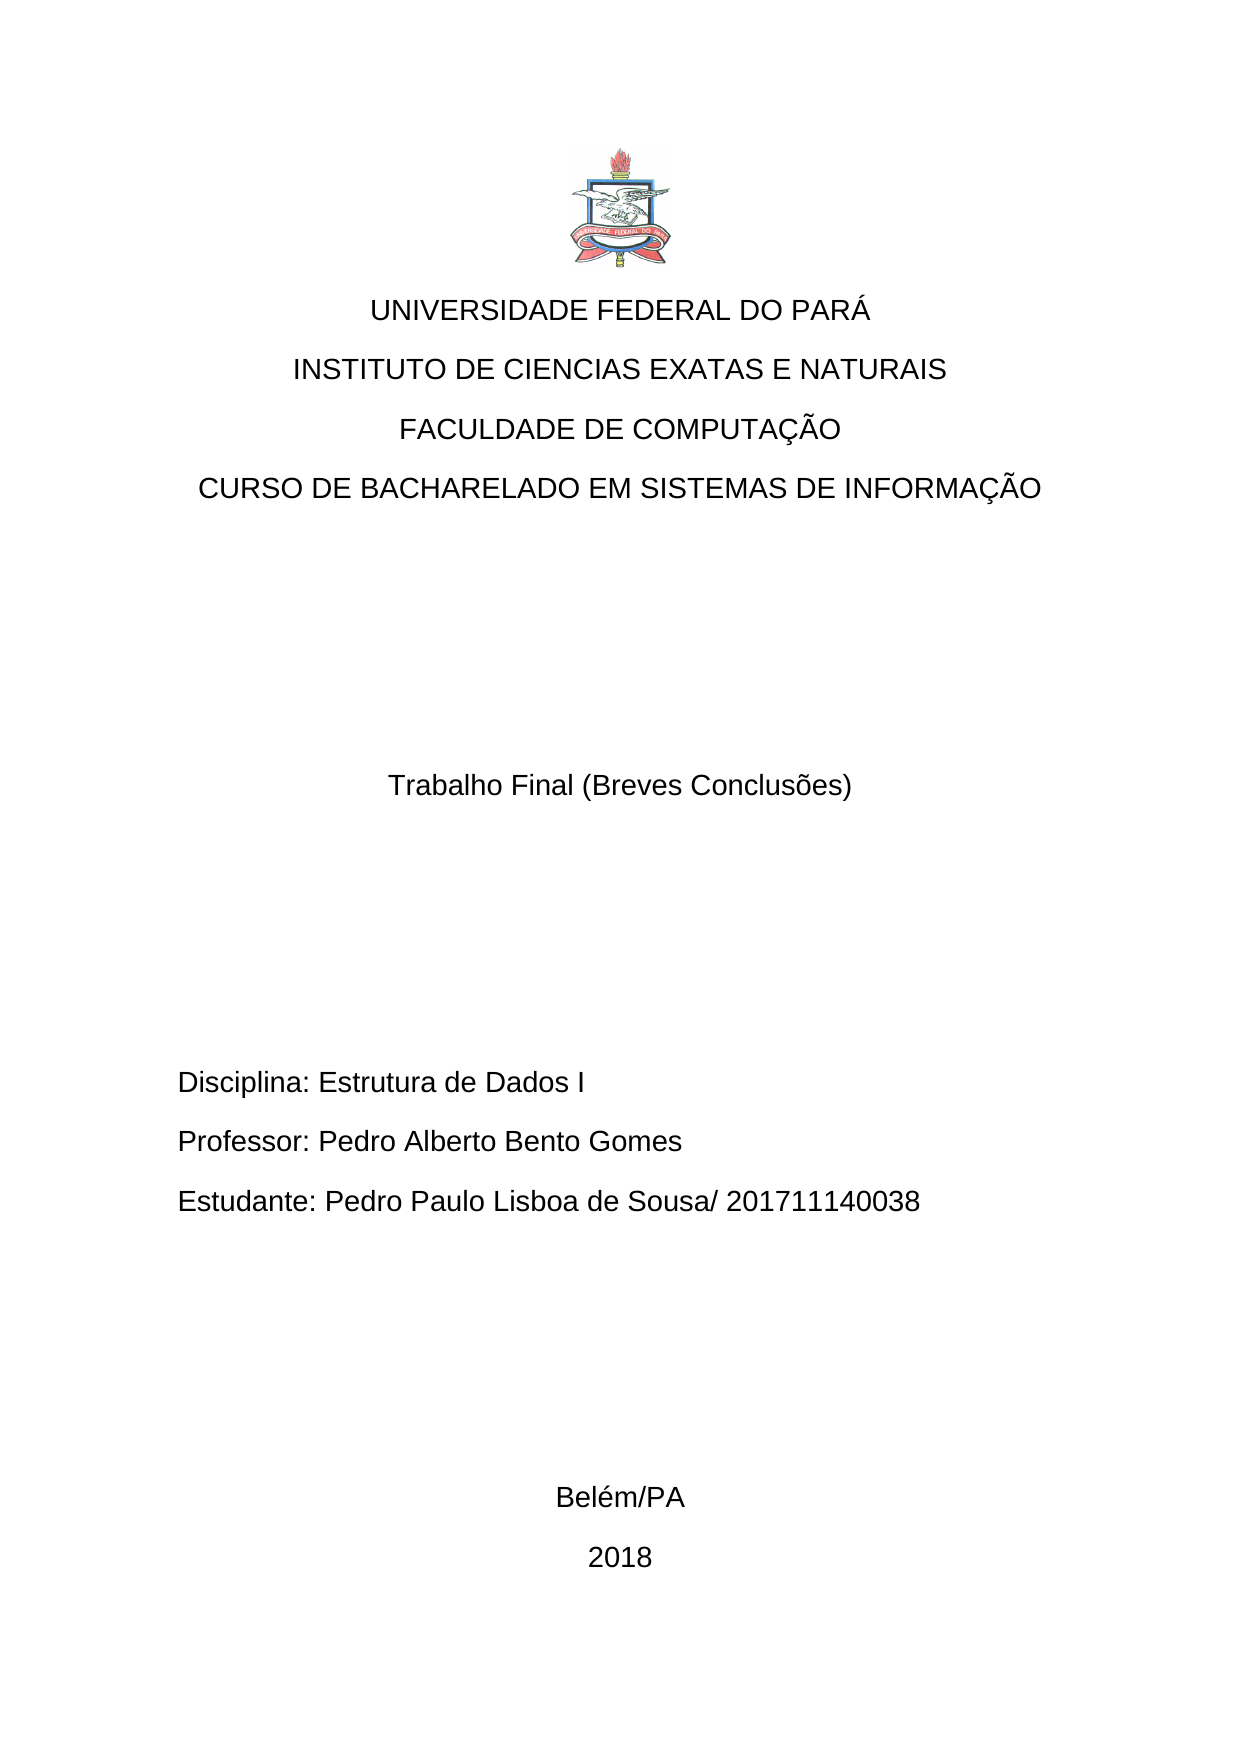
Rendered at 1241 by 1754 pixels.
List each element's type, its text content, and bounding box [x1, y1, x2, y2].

text INSTITUTO DE CIENCIAS EXATAS E NATURAIS [177, 352, 1063, 386]
text Estudante: Pedro Paulo Lisboa de Sousa/ 201711140038 [177, 1184, 1063, 1217]
text Belém/PA [177, 1481, 1063, 1514]
text UNIVERSIDADE FEDERAL DO PARÁ [177, 293, 1063, 327]
text Disciplina: Estrutura de Dados I [177, 1065, 1063, 1098]
text CURSO DE BACHARELADO EM SISTEMAS DE INFORMAÇÃO [177, 471, 1063, 505]
text Trabalho Final (Breves Conclusões) [177, 768, 1063, 802]
text 2018 [177, 1540, 1063, 1573]
text Professor: Pedro Alberto Bento Gomes [177, 1124, 1063, 1158]
picture [569, 147, 671, 268]
text FACULDADE DE COMPUTAÇÃO [177, 412, 1063, 445]
